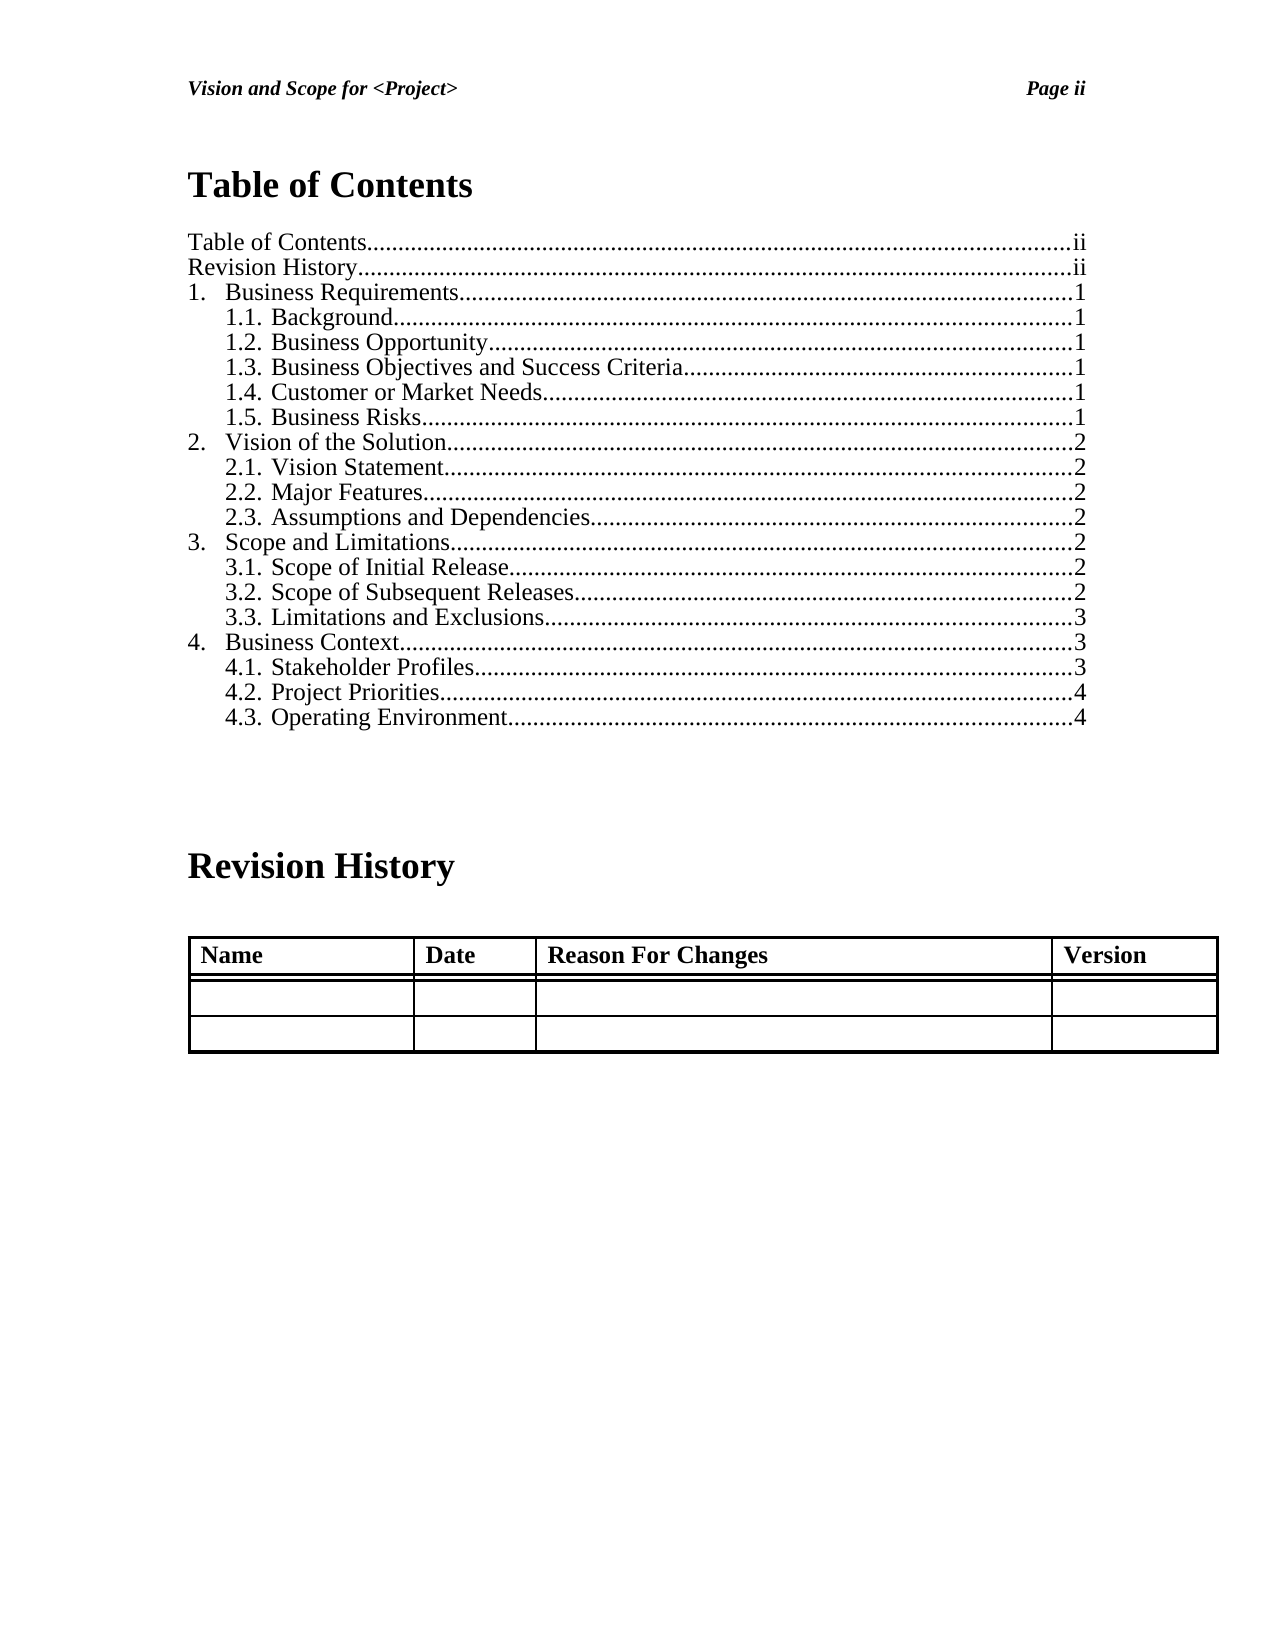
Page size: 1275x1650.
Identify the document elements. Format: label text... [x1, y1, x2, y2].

text 3.2. Scope of Subsequent Releases 2 [225, 581, 1087, 606]
table_header Version [1053, 939, 1216, 973]
table_header Reason For Changes [537, 939, 1051, 973]
text 4. Business Context 3 [187, 631, 1087, 656]
text Revision History [187, 843, 1087, 886]
text Revision History ii [187, 256, 1087, 281]
text Table of Contents ii [187, 231, 1087, 256]
table_cell [1053, 1017, 1216, 1050]
table_cell [415, 982, 535, 1015]
text 4.3. Operating Environment 4 [225, 706, 1087, 731]
text 1.5. Business Risks 1 [225, 406, 1087, 431]
text 3.1. Scope of Initial Release 2 [225, 556, 1087, 581]
text 2.2. Major Features 2 [225, 481, 1087, 506]
table_cell [191, 982, 413, 1015]
text 3.3. Limitations and Exclusions 3 [225, 606, 1087, 631]
table_header Name [191, 939, 413, 973]
text 3. Scope and Limitations 2 [187, 531, 1087, 556]
text 2.3. Assumptions and Dependencies 2 [225, 506, 1087, 531]
text 2. Vision of the Solution 2 [187, 431, 1087, 456]
table_cell [537, 982, 1051, 1015]
text Table of Contents [187, 162, 1087, 206]
text 4.1. Stakeholder Profiles 3 [225, 656, 1087, 681]
text 1.4. Customer or Market Needs 1 [225, 381, 1087, 406]
text 4.2. Project Priorities 4 [225, 681, 1087, 706]
text 1.1. Background 1 [225, 306, 1087, 331]
text 2.1. Vision Statement 2 [225, 456, 1087, 481]
table_cell [537, 1017, 1051, 1050]
table_cell [191, 1017, 413, 1050]
table_header Date [415, 939, 535, 973]
text 1. Business Requirements 1 [187, 281, 1087, 306]
table_cell [1053, 982, 1216, 1015]
text 1.3. Business Objectives and Success Criteria 1 [225, 356, 1087, 381]
text 1.2. Business Opportunity 1 [225, 331, 1087, 356]
table_cell [415, 1017, 535, 1050]
